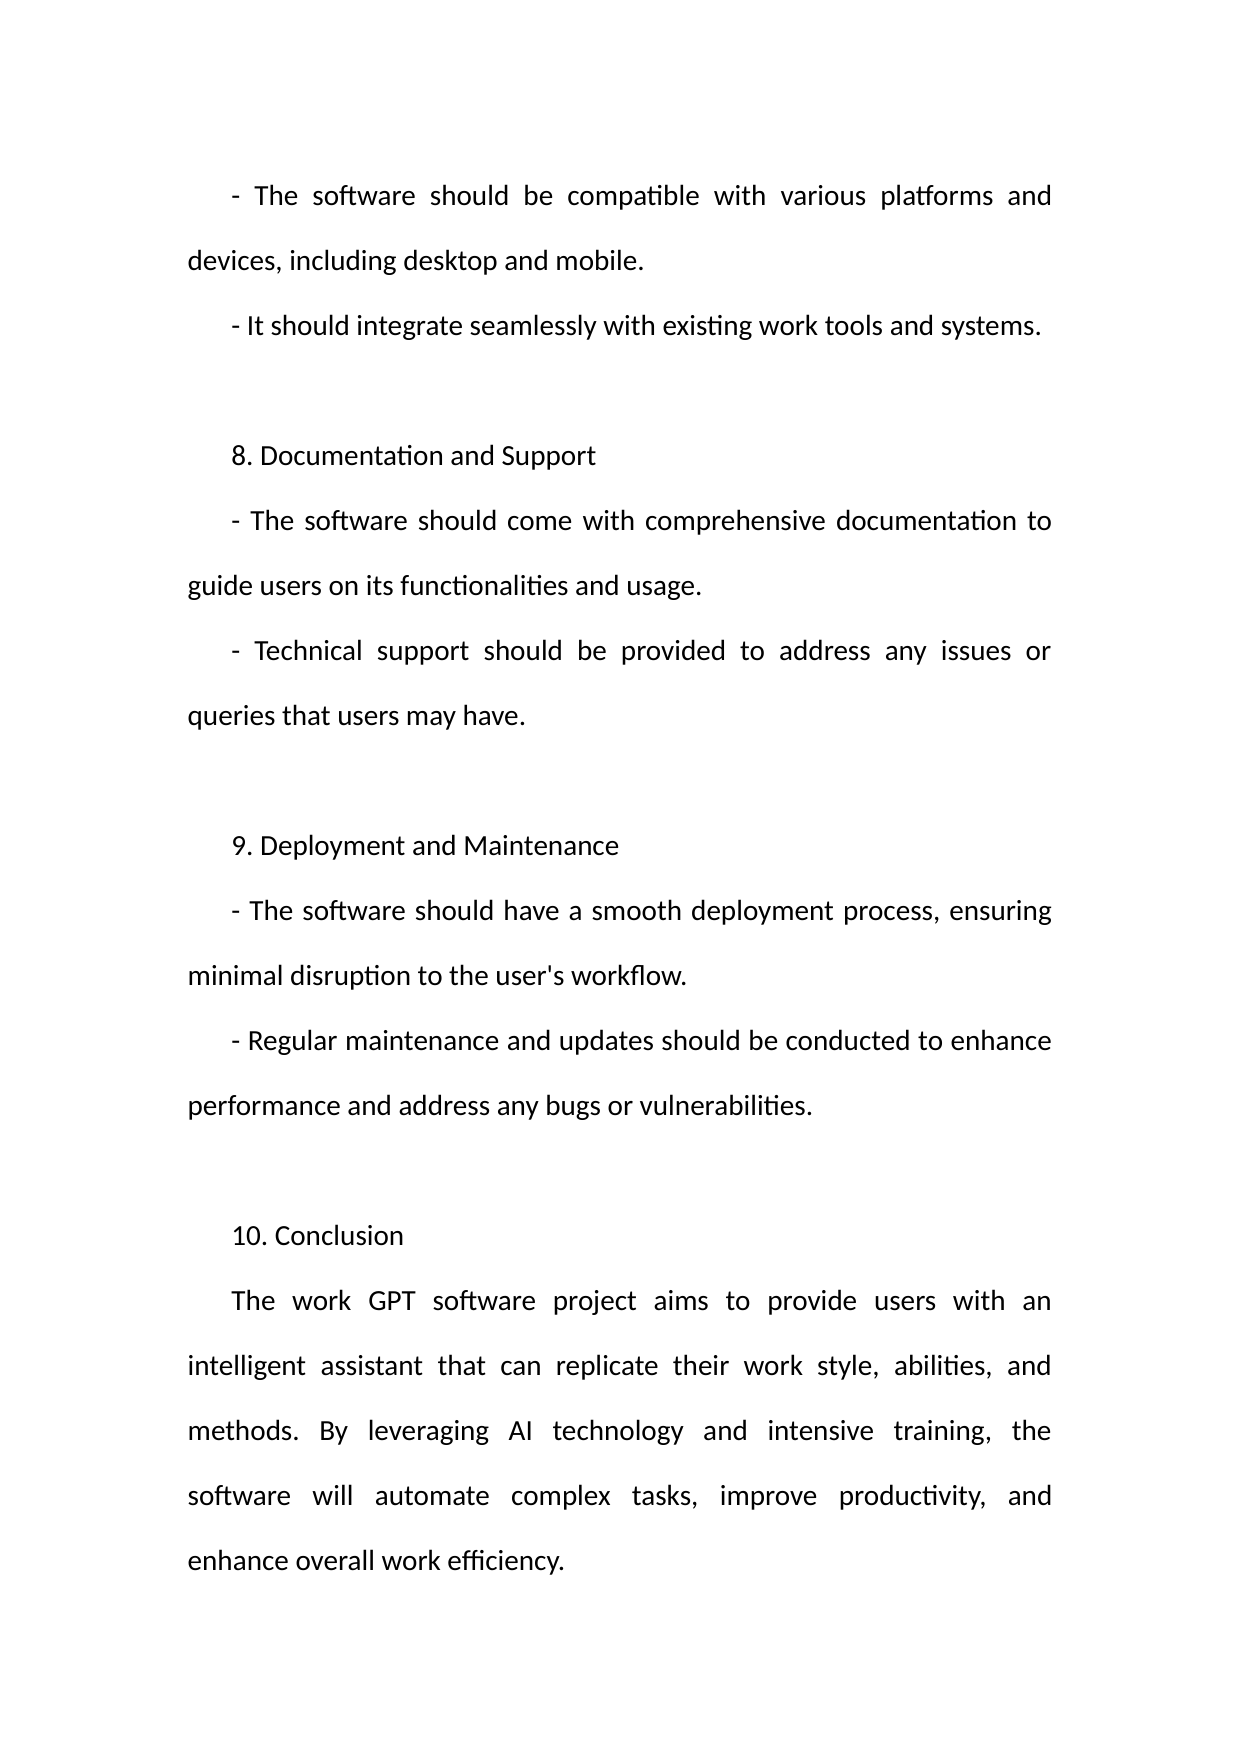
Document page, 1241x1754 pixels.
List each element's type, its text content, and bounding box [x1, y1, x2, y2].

text - Technical support should be provided to address any issues or queries that users may have. [187, 617, 1053, 747]
text 8. Documentation and Support [187, 422, 1053, 487]
text 9. Deployment and Maintenance [187, 812, 1053, 877]
text - Regular maintenance and updates should be conducted to enhance performance and address any bugs or vulnerabilities. [187, 1007, 1053, 1137]
text - The software should come with comprehensive documentation to guide users on its functionalities and usage. [187, 487, 1053, 617]
text - The software should be compatible with various platforms and devices, including desktop and mobile. [187, 162, 1053, 292]
text - The software should have a smooth deployment process, ensuring minimal disruption to the user's workflow. [187, 877, 1053, 1007]
text - It should integrate seamlessly with existing work tools and systems. [187, 292, 1053, 357]
text 10. Conclusion [187, 1202, 1053, 1267]
text The work GPT software project aims to provide users with an intelligent assistant that can replicate their work style, abilities, and methods. By leveraging AI technology and intensive training, the software will automate complex tasks, improve productivity, and enhance overall work efficiency. [187, 1267, 1053, 1592]
